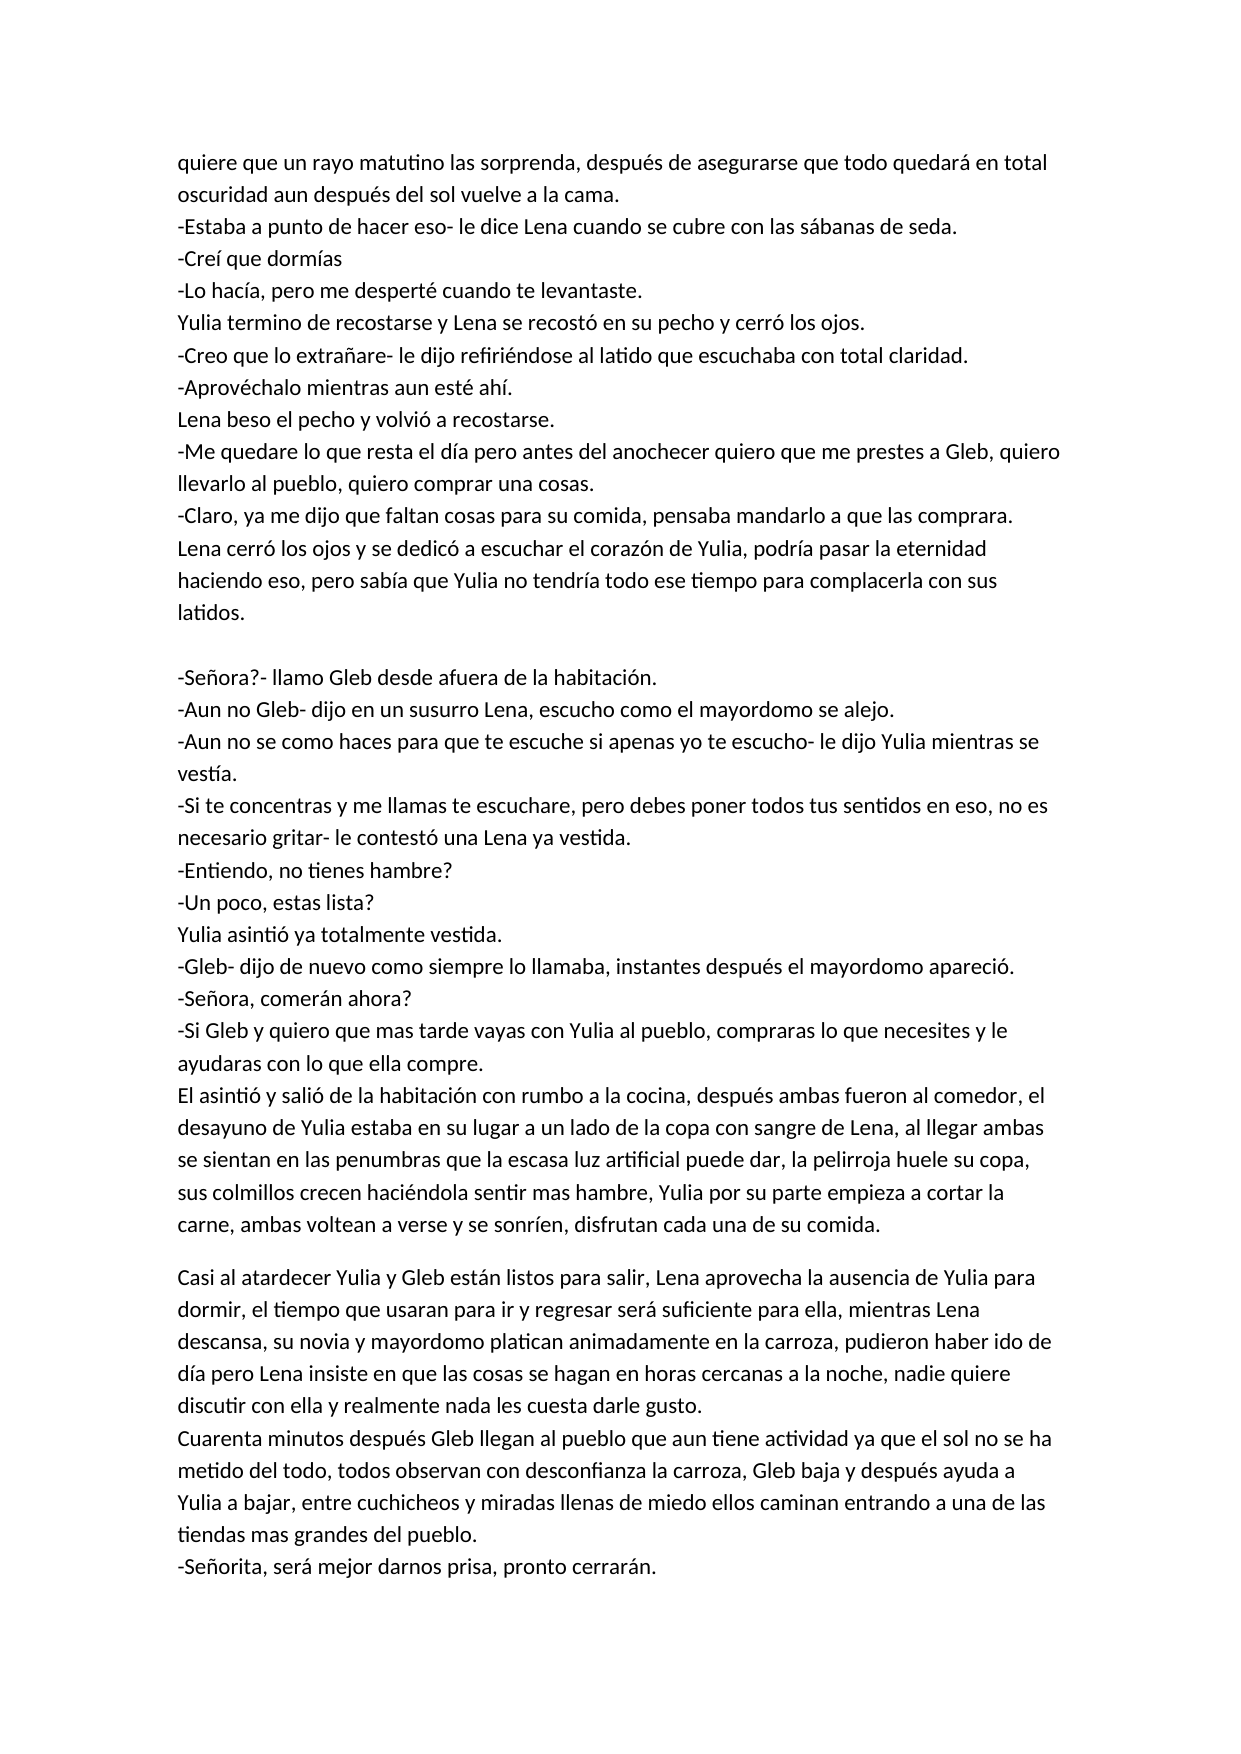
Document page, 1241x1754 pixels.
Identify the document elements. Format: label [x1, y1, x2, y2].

text [177, 148, 1063, 1238]
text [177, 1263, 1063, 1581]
